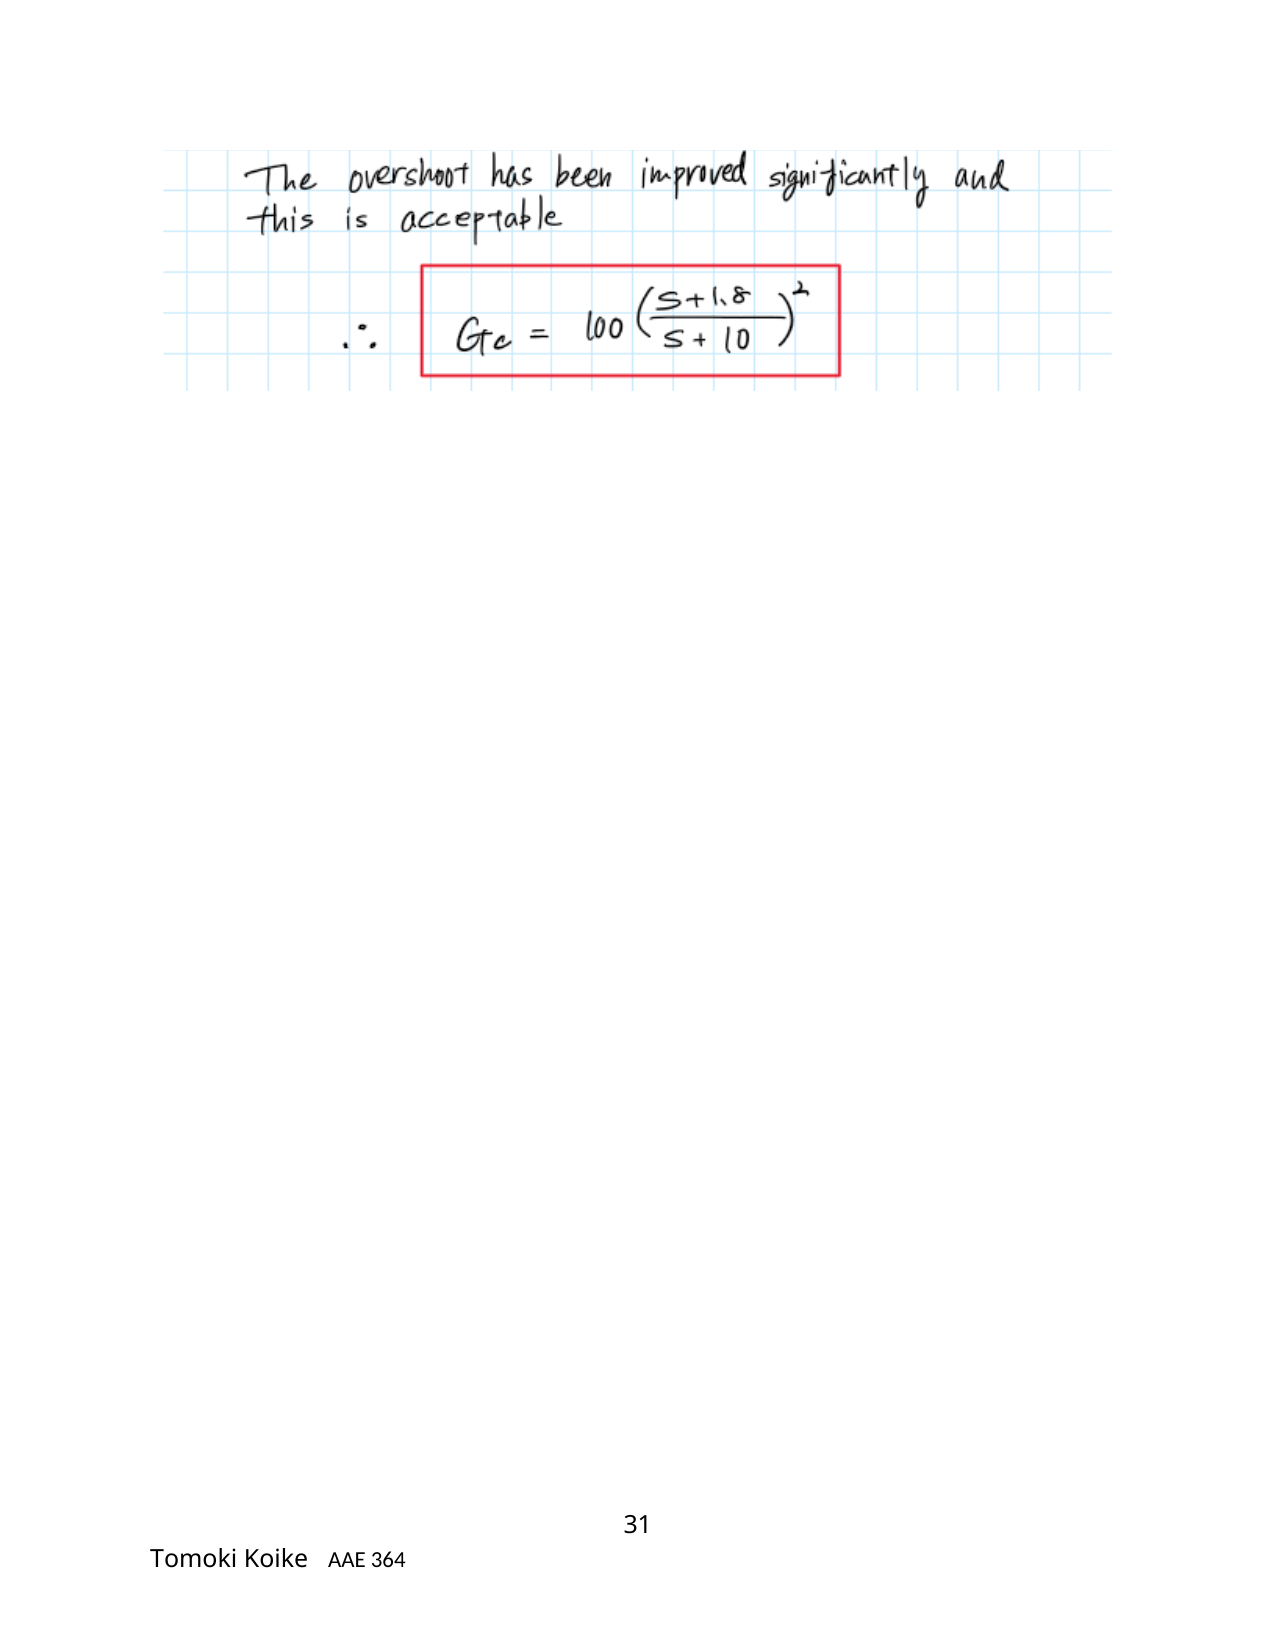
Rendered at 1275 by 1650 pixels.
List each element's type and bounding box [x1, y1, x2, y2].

picture [163, 150, 1112, 391]
